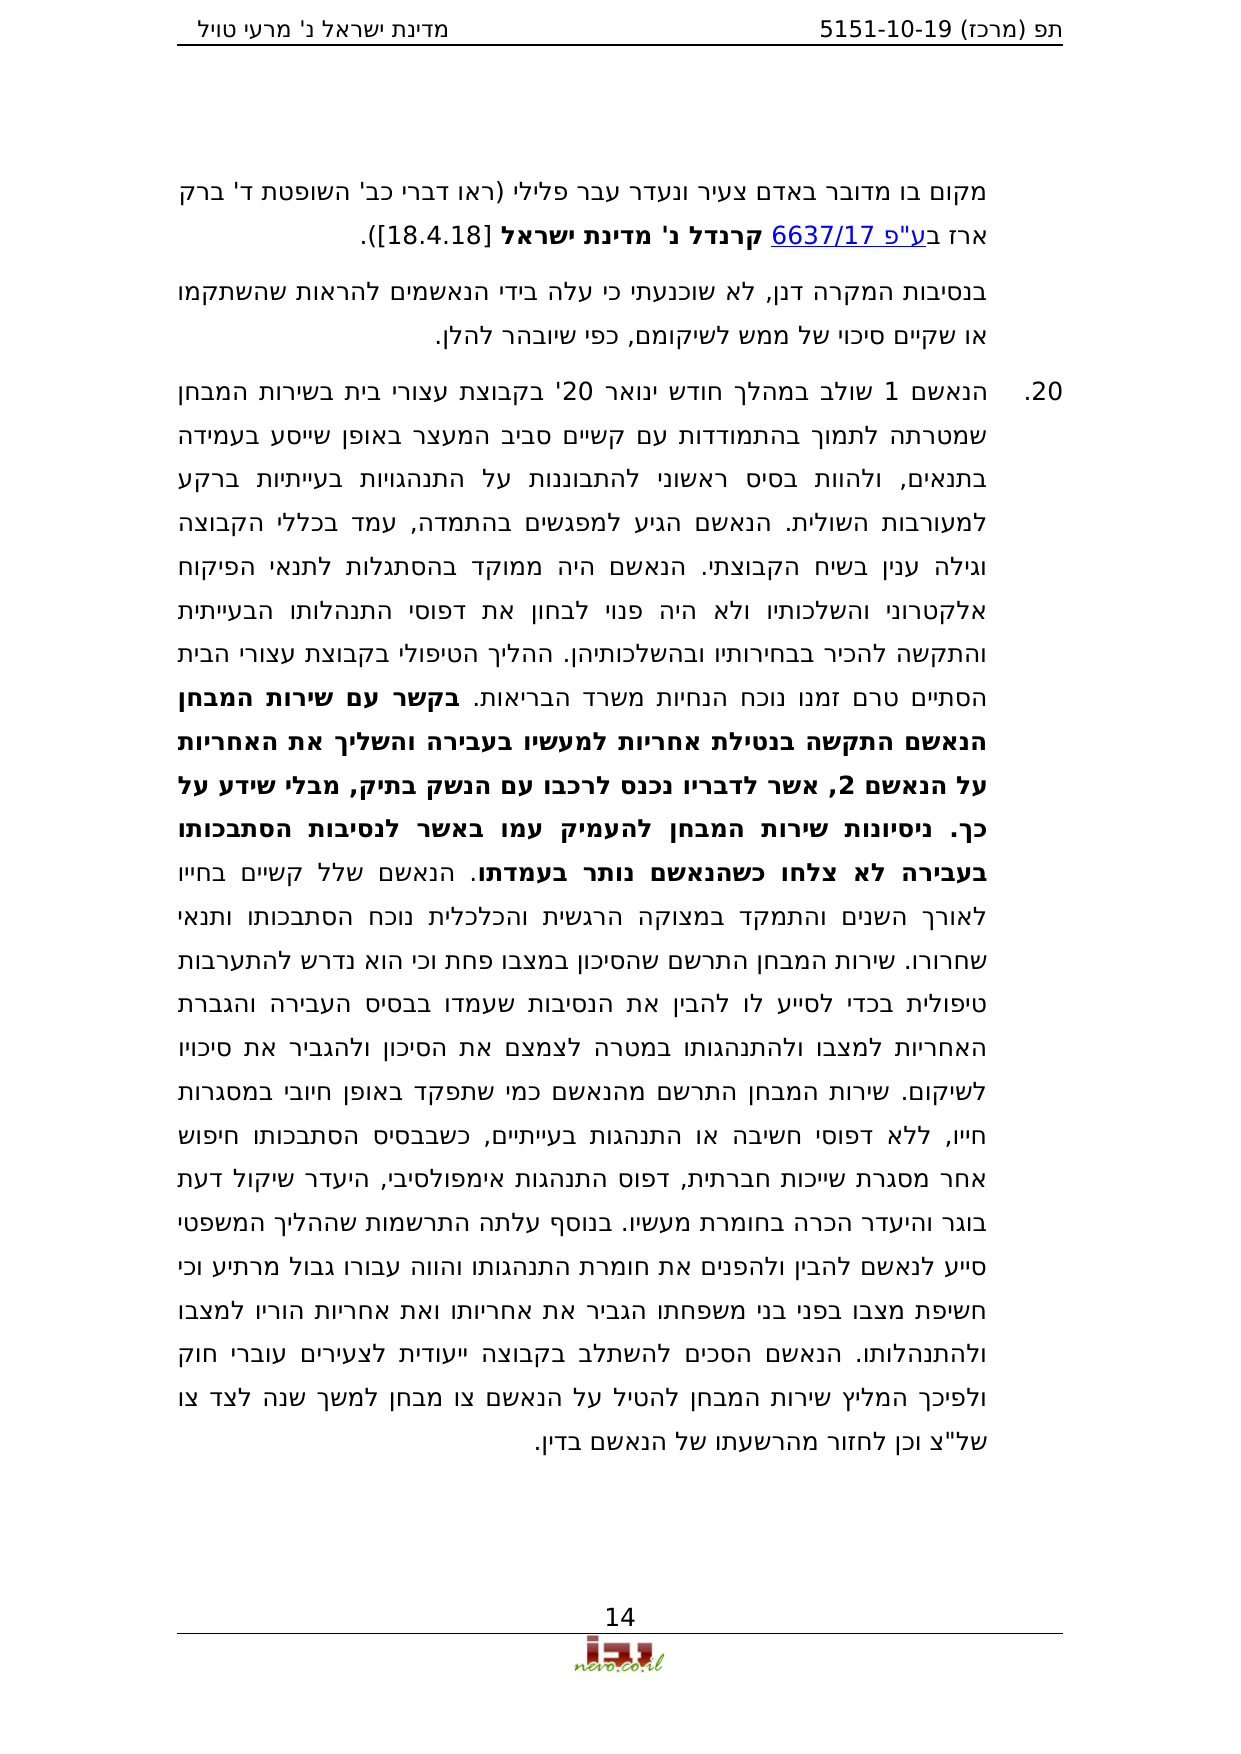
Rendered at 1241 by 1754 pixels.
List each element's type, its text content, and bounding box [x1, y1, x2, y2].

picture [574, 1635, 666, 1673]
list הנאשם 1 שולב במהלך חודש ינואר 20' בקבוצת עצורי בית בשירות המבחן שמטרתה לתמוך בהתמודדות עם קשיים סביב המעצר באופן שייסע בעמידה בתנאים, ולהוות בסיס ראשוני להתבוננות על התנהגויות בעייתיות ברקע למעורבות השולית. הנאשם הגיע למפגשים בהתמדה, עמד בכללי הקבוצה וגילה ענין בשיח הקבוצתי. הנאשם היה ממוקד בהסתגלות לתנאי הפיקוח אלקטרוני והשלכותיו ולא היה פנוי לבחון את דפוסי התנהלותו הבעייתית והתקשה להכיר בבחירותיו ובהשלכותיהן. ההליך הטיפולי בקבוצת עצורי הבית הסתיים טרם זמנו נוכח הנחיות משרד הבריאות. בקשר עם שירות המבחן הנאשם התקשה בנטילת אחריות למעשיו בעבירה והשליך את האחריות על הנאשם 2, אשר לדבריו נכנס לרכבו עם הנשק בתיק, מבלי שידע על כך. ניסיונות שירות המבחן להעמיק עמו באשר לנסיבות הסתבכותו בעבירה לא צלחו כשהנאשם נותר בעמדתו. הנאשם שלל קשיים בחייו לאורך השנים והתמקד במצוקה הרגשית והכלכלית נוכח הסתבכותו ותנאי שחרורו. שירות המבחן התרשם שהסיכון במצבו פחת וכי הוא נדרש להתערבות טיפולית בכדי לסייע לו להבין את הנסיבות שעמדו בבסיס העבירה והגברת האחריות למצבו ולהתנהגותו במטרה לצמצם את הסיכון ולהגביר את סיכויו לשיקום. שירות המבחן התרשם מהנאשם כמי שתפקד באופן חיובי במסגרות חייו, ללא דפוסי חשיבה או התנהגות בעייתיים, כשבבסיס הסתבכותו חיפוש אחר מסגרת שייכות חברתית, דפוס התנהגות אימפולסיבי, היעדר שיקול דעת בוגר והיעדר הכרה בחומרת מעשיו. בנוסף עלתה התרשמות שההליך המשפטי סייע לנאשם להבין ולהפנים את חומרת התנהגותו והווה עבורו גבול מרתיע וכי חשיפת מצבו בפני בני משפחתו הגביר את אחריותו ואת אחריות הוריו למצבו ולהתנהלותו. הנאשם הסכים להשתלב בקבוצה ייעודית לצעירים עוברי חוק ולפיכך המליץ שירות המבחן להטיל על הנאשם צו מבחן למשך שנה לצד צו של"צ וכן לחזור מהרשעתו של הנאשם בדין. [177, 377, 1063, 1456]
list בנסיבות המקרה דנן, לא שוכנעתי כי עלה בידי הנאשמים להראות שהשתקמו או שקיים סיכוי של ממש לשיקומם, כפי שיובהר להלן. [177, 277, 988, 350]
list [177, 177, 1063, 250]
